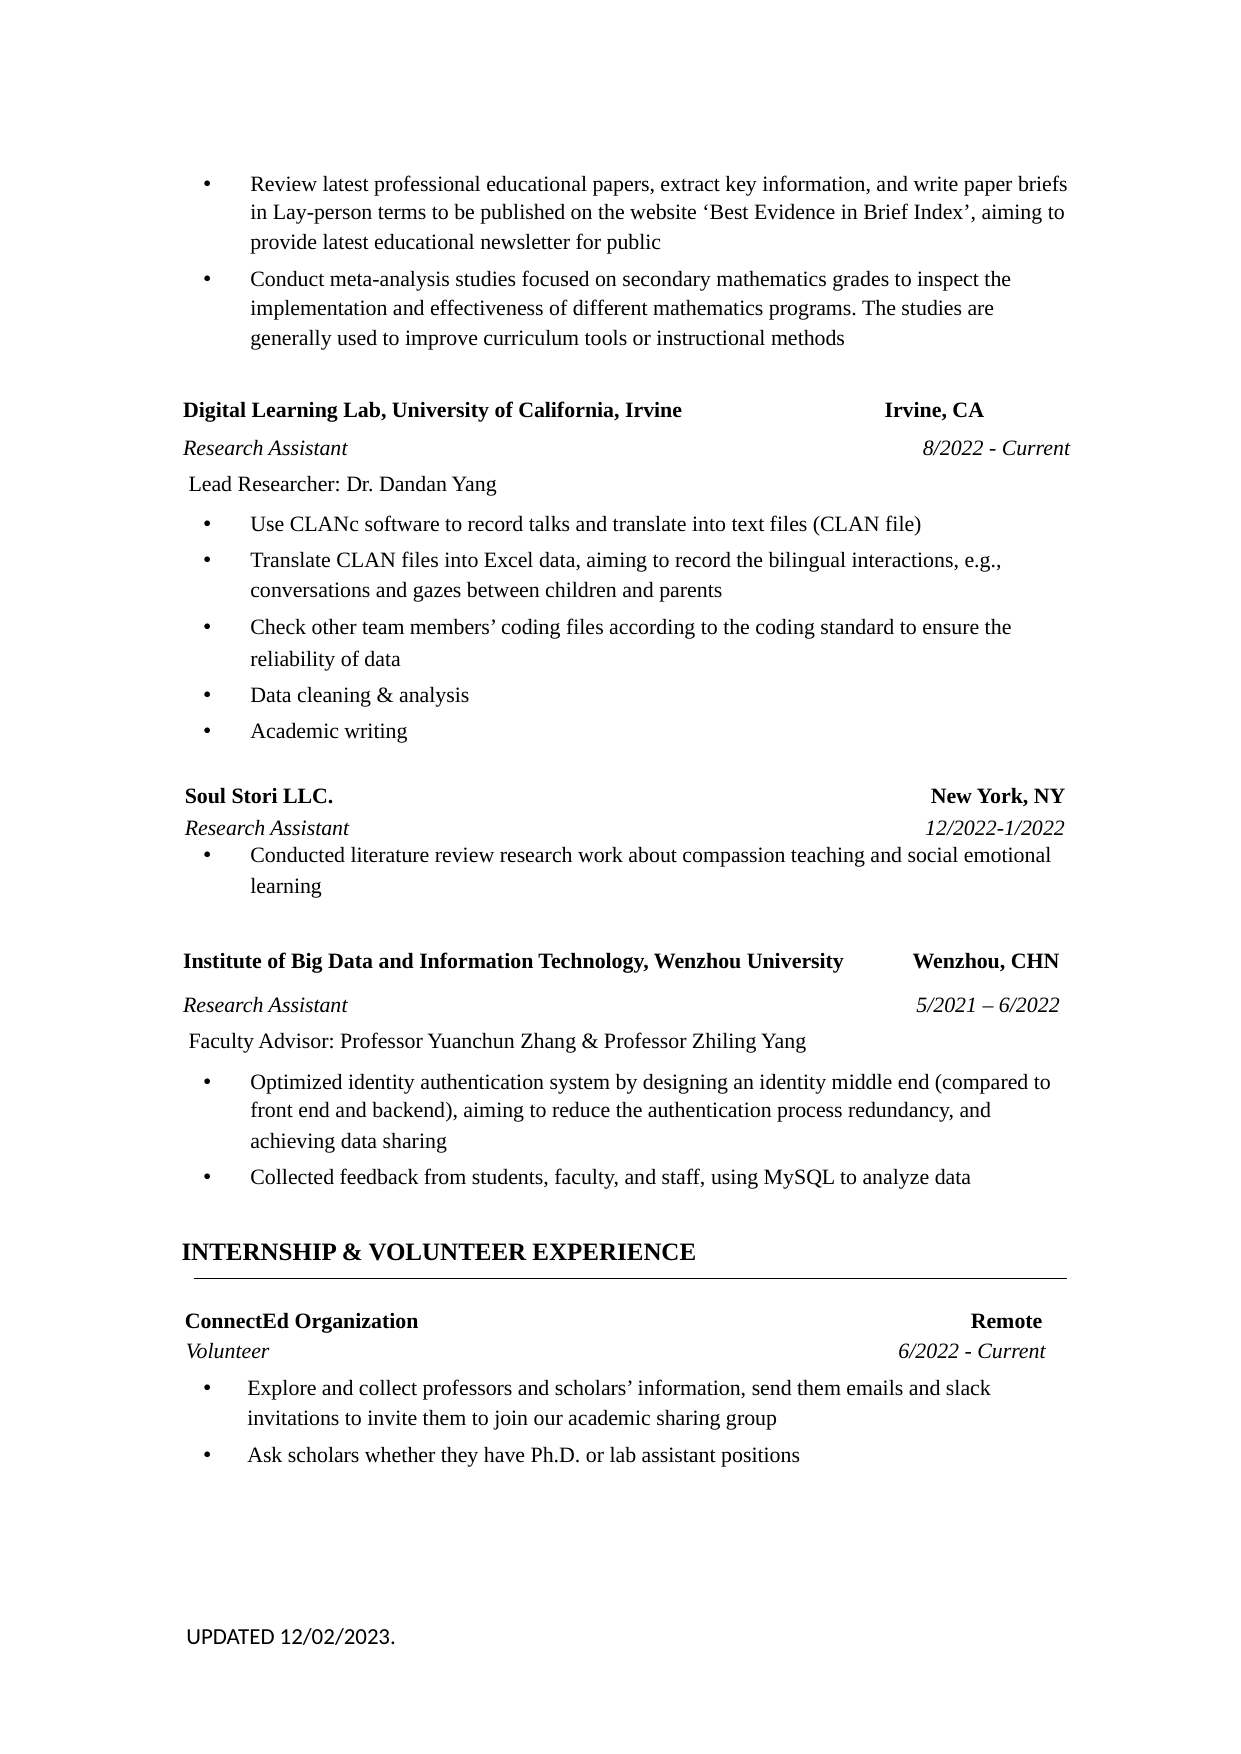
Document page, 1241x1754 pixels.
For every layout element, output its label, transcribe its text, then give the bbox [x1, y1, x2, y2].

subtitle Digital Learning Lab, University of California, Irvine Irvine, CA [183, 397, 1076, 422]
table_cell 12/2022-1/2022 [925, 811, 1081, 842]
list Conducted literature review research work about compassion teaching and social emotional learning [203, 842, 1068, 899]
list Conduct meta-analysis studies focused on secondary mathematics grades to inspect the implementation and effectiveness of different mathematics programs. The studies are generally used to improve curriculum tools or instructional methods [203, 266, 1068, 351]
text Research Assistant 5/2021 – 6/2022 [183, 992, 1076, 1017]
list Ask scholars whether they have Ph.D. or lab assistant positions [203, 1442, 1068, 1467]
subtitle Institute of Big Data and Information Technology, Wenzhou University Wenzhou, CHN [183, 948, 1076, 974]
text Faculty Advisor: Professor Yuanchun Zhang & Professor Zhiling Yang [188, 1028, 1068, 1053]
list Academic writing [203, 718, 1068, 743]
text reliability of data [250, 646, 1068, 671]
text Lead Researcher: Dr. Dandan Yang [188, 471, 1068, 496]
list Data cleaning & analysis [203, 682, 1068, 707]
list Collected feedback from students, faculty, and staff, using MySQL to analyze data [203, 1164, 1061, 1189]
list Use CLANc software to record talks and translate into text files (CLAN file) [203, 511, 1068, 536]
list Review latest professional educational papers, extract key information, and write paper briefs in Lay-person terms to be published on the website ‘Best Evidence in Brief Index’, aiming to provide latest educational newsletter for public [203, 171, 1068, 256]
list Translate CLAN files into Excel data, aiming to record the bilingual interactions, e.g., conversations and gazes between children and parents [203, 547, 1068, 604]
text ConnectEd Organization Remote Volunteer 6/2022 - Current [184, 1308, 1076, 1364]
list Optimized identity authentication system by designing an identity middle end (compared to front end and backend), aiming to reduce the authentication process redundancy, and achieving data sharing [203, 1069, 1061, 1154]
list Explore and collect professors and scholars’ information, send them emails and slack invitations to invite them to join our academic sharing group [203, 1375, 1068, 1432]
list Check other team members’ coding files according to the coding standard to ensure the [203, 614, 1068, 639]
table_cell Research Assistant [185, 811, 925, 842]
table_header New York, NY [925, 779, 1081, 811]
text Research Assistant 8/2022 - Current [183, 435, 1076, 461]
table_header Soul Stori LLC. [185, 779, 925, 811]
subtitle INTERNSHIP & VOLUNTEER EXPERIENCE [181, 1237, 1076, 1266]
